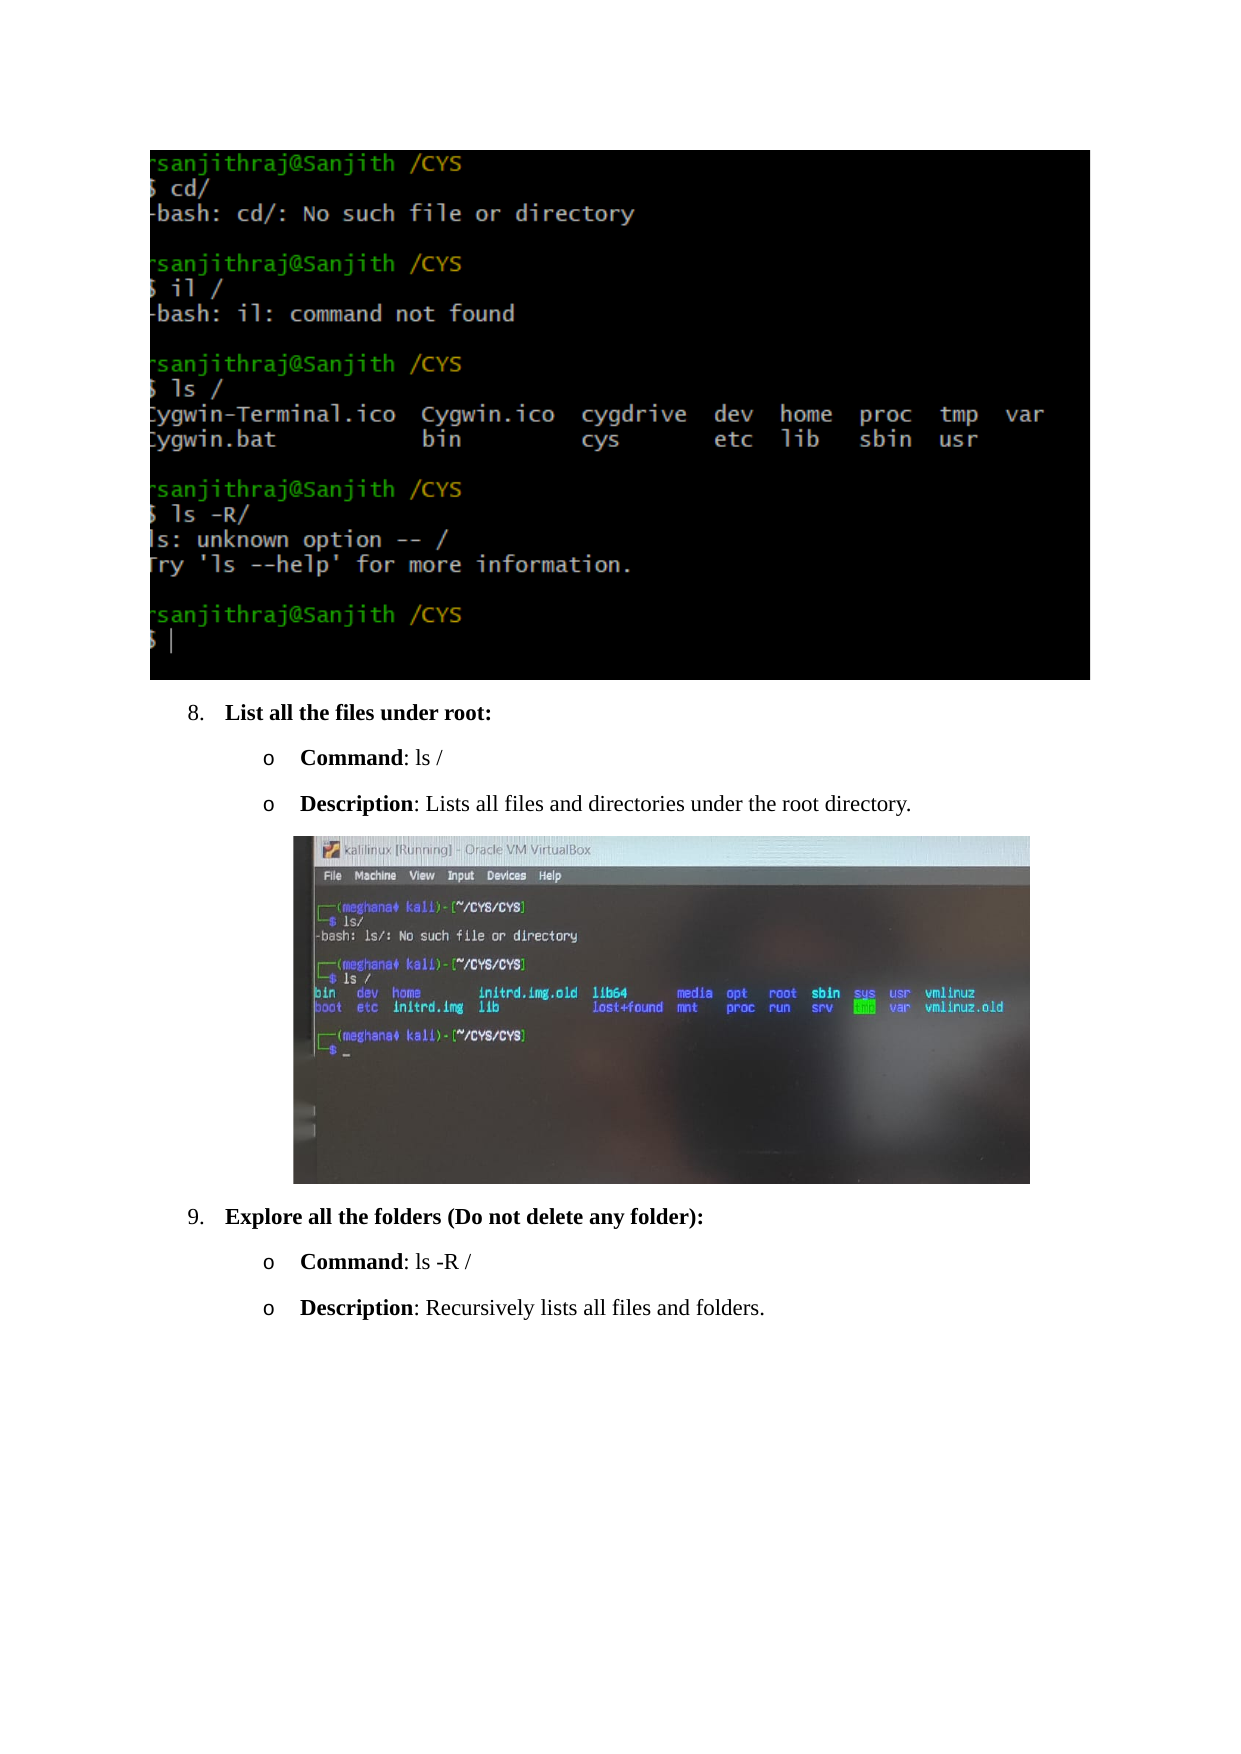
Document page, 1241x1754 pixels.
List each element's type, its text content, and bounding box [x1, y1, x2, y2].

list Description: Lists all files and directories under the root directory. [262, 790, 1090, 818]
list List all the files under root: [187, 699, 1090, 725]
list Explore all the folders (Do not delete any folder): [187, 1203, 1090, 1229]
list Command: ls / [262, 744, 1090, 772]
picture [150, 150, 1091, 680]
picture [293, 836, 1030, 1184]
list Description: Recursively lists all files and folders. [262, 1294, 1090, 1322]
list Command: ls -R / [262, 1248, 1090, 1275]
